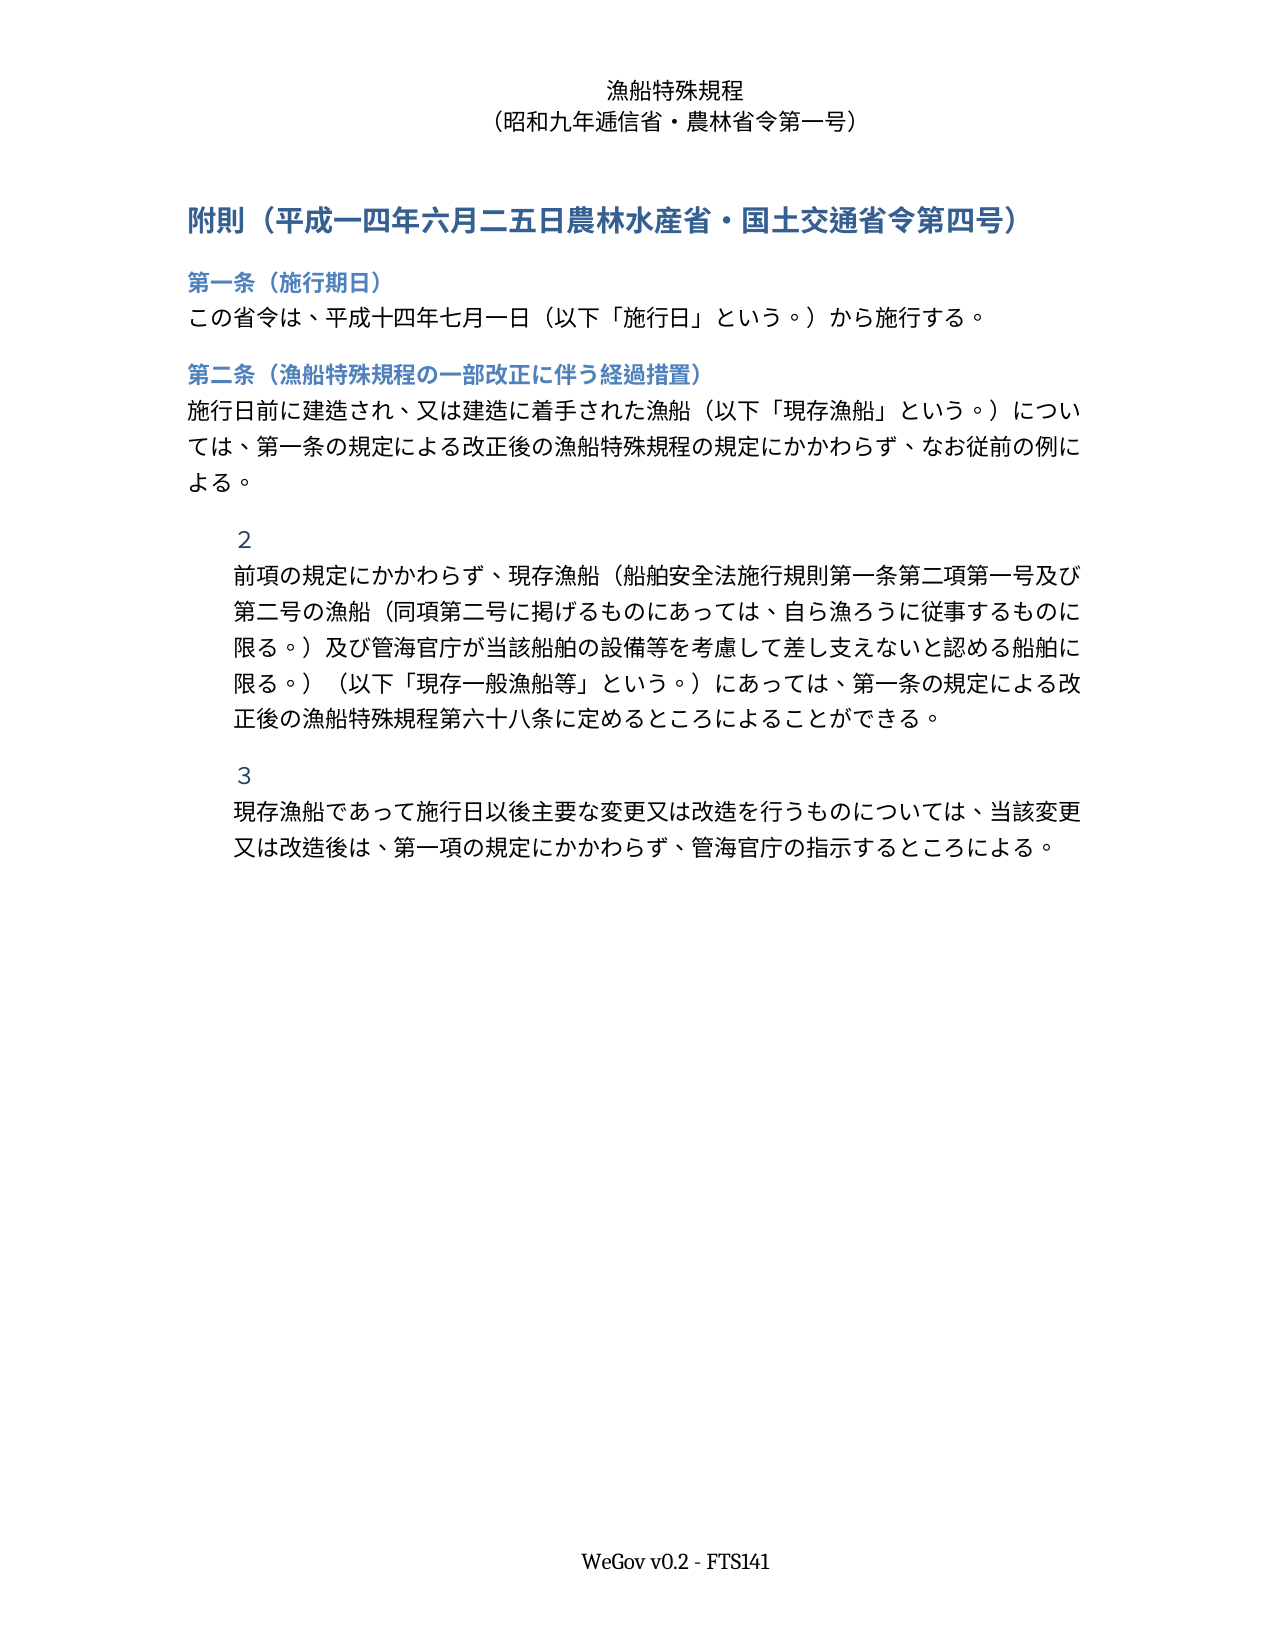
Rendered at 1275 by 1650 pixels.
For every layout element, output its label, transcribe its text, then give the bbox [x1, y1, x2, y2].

text 現存漁船であって施行日以後主要な変更又は改造を行うものについては、当該変更又は改造後は、第一項の規定にかかわらず、管海官庁の指示するところによる。 [233, 796, 1087, 863]
text 施行日前に建造され、又は建造に着手された漁船（以下「現存漁船」という。）については、第一条の規定による改正後の漁船特殊規程の規定にかかわらず、なお従前の例による。 [187, 395, 1087, 498]
subtitle 第二条（漁船特殊規程の一部改正に伴う経過措置） [187, 359, 1087, 390]
text この省令は、平成十四年七月一日（以下「施行日」という。）から施行する。 [187, 302, 1087, 334]
subtitle ３ [233, 760, 1087, 791]
subtitle 第一条（施行期日） [187, 266, 1087, 298]
text 前項の規定にかかわらず、現存漁船（船舶安全法施行規則第一条第二項第一号及び第二号の漁船（同項第二号に掲げるものにあっては、自ら漁ろうに従事するものに限る。）及び管海官庁が当該船舶の設備等を考慮して差し支えないと認める船舶に限る。）（以下「現存一般漁船等」という。）にあっては、第一条の規定による改正後の漁船特殊規程第六十八条に定めるところによることができる。 [233, 560, 1087, 735]
subtitle ２ [233, 524, 1087, 555]
subtitle 附則（平成一四年六月二五日農林水産省・国土交通省令第四号） [187, 200, 1087, 240]
